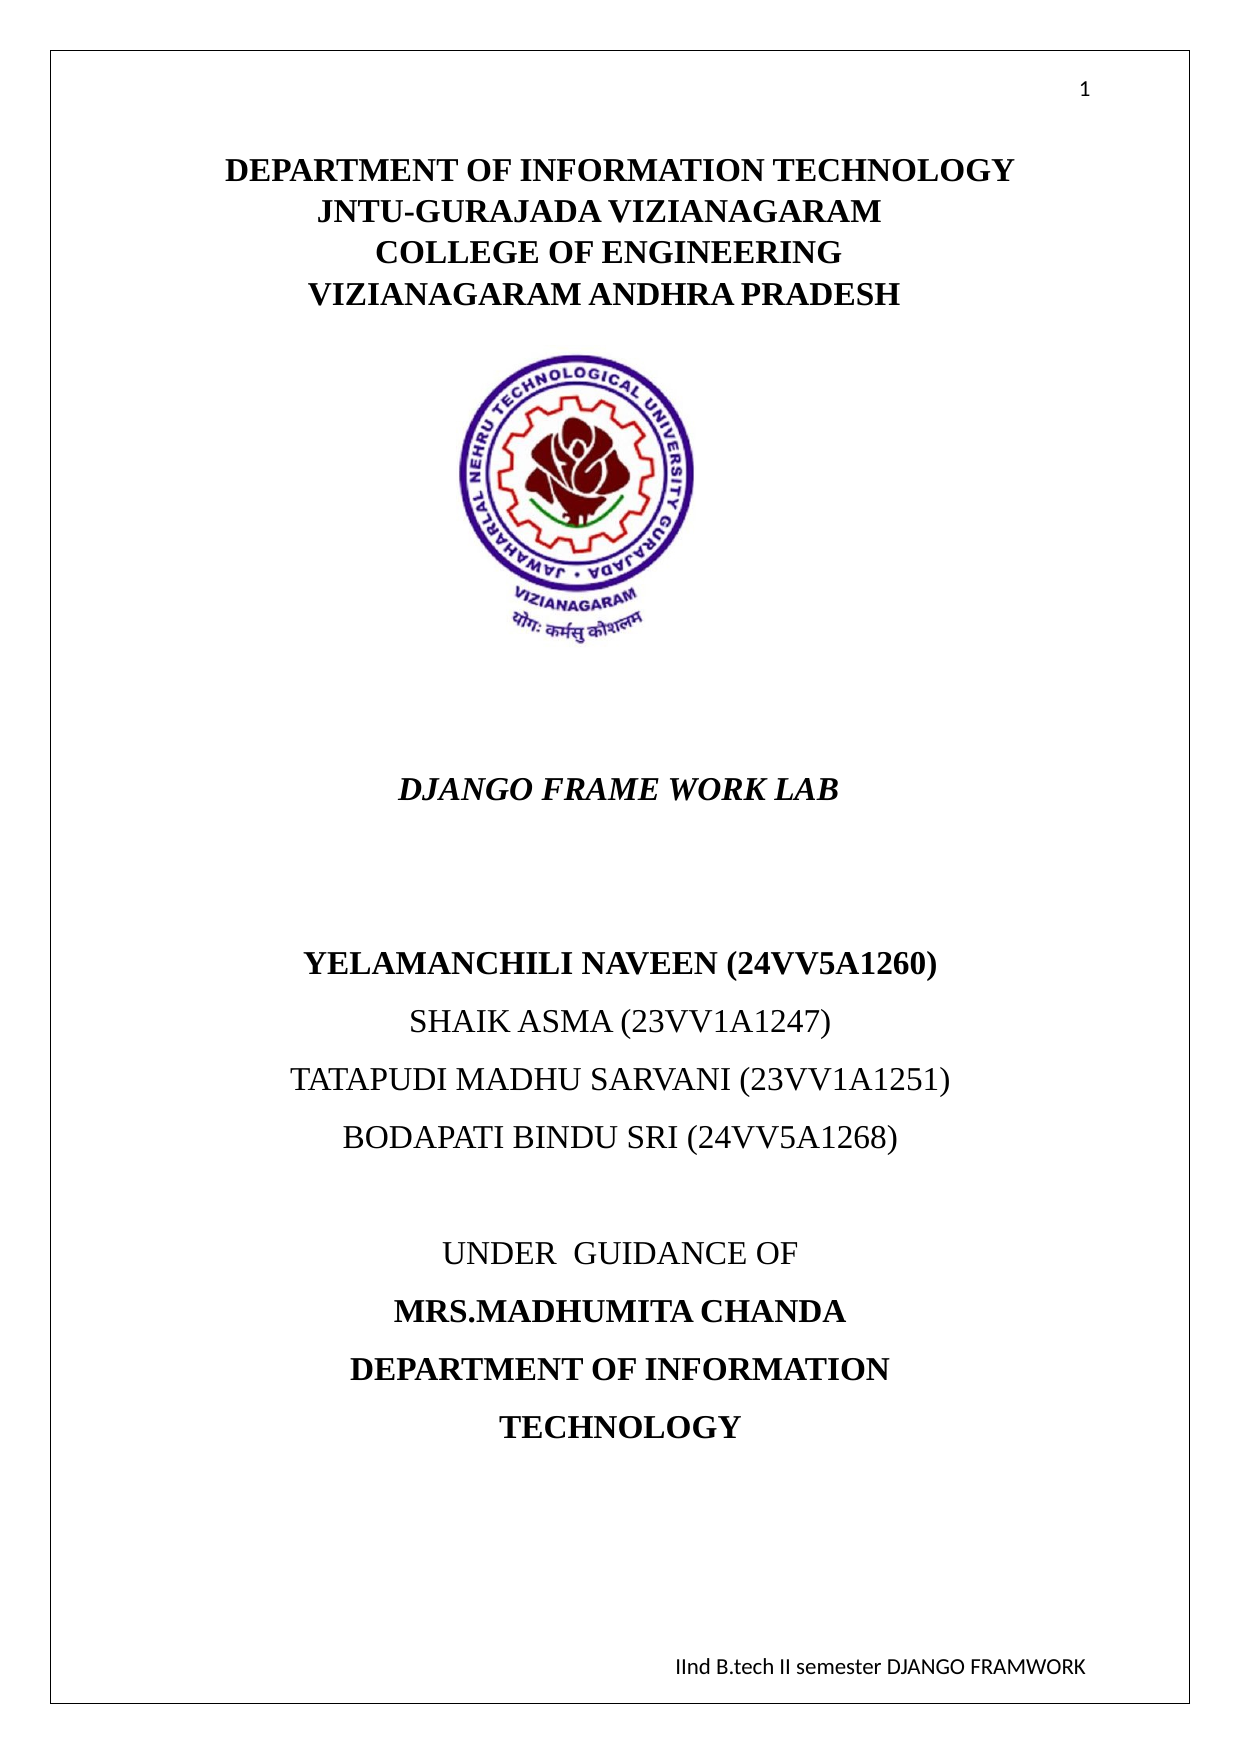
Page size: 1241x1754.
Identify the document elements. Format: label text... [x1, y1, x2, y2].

text JNTU-GURAJADA VIZIANAGARAM [150, 191, 1090, 230]
text BODAPATI BINDU SRI (24VV5A1268) [150, 1118, 1090, 1156]
text TATAPUDI MADHU SARVANI (23VV1A1251) [150, 1059, 1090, 1098]
text VIZIANAGARAM ANDHRA PRADESH [150, 274, 1090, 312]
text DEPARTMENT OF INFORMATION [150, 1350, 1090, 1388]
text SHAIK ASMA (23VV1A1247) [150, 1002, 1090, 1040]
text DEPARTMENT OF INFORMATION TECHNOLOGY [150, 150, 1090, 188]
text MRS.MADHUMITA CHANDA [150, 1292, 1090, 1330]
text COLLEGE OF ENGINEERING [150, 233, 1090, 271]
text YELAMANCHILI NAVEEN (24VV5A1260) [150, 943, 1090, 982]
text TECHNOLOGY [150, 1408, 1090, 1446]
text DJANGO FRAME WORK LAB [150, 769, 1090, 808]
text UNDER GUIDANCE OF [150, 1234, 1090, 1272]
picture [455, 345, 697, 648]
